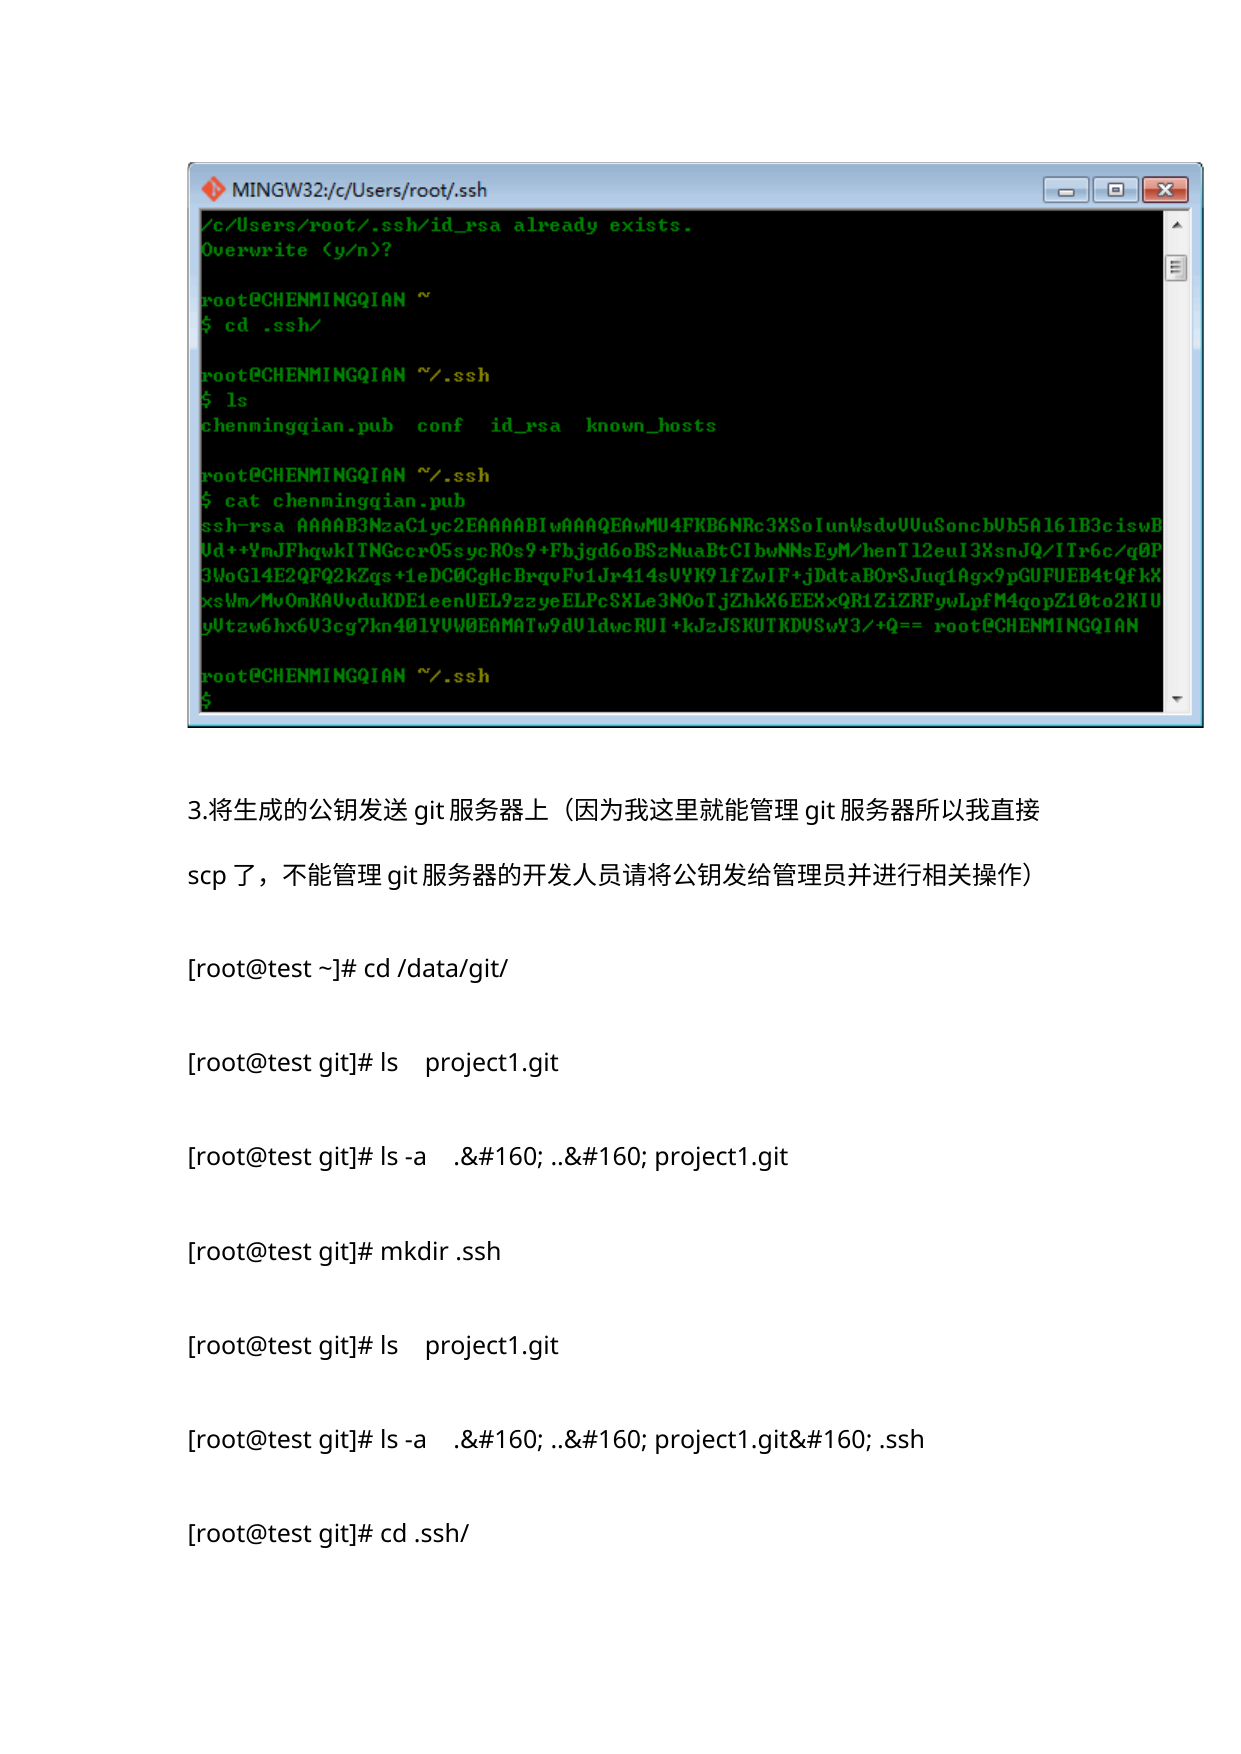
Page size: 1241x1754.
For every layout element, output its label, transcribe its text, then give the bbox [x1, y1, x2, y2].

text [root@test ~]# cd /data/git/ [187, 1029, 1053, 1094]
picture [187, 256, 1204, 823]
text [root@test git]# ls project1.git [187, 1124, 1053, 1189]
text [root@test git]# ls -a .&#160; ..&#160; project1.git [187, 1218, 1053, 1283]
text [root@test git]# mkdir .ssh [187, 1312, 1053, 1377]
text [root@test git]# ls project1.git [187, 1406, 1053, 1471]
text [root@test git]# ls -a .&#160; ..&#160; project1.git&#160; .ssh [187, 1500, 1053, 1565]
text 3.将生成的公钥发送git服务器上（因为我这里就能管理git服务器所以我直接scp了，不能管理git服务器的开发人员请将公钥发给管理员并进行相关操作） [187, 870, 1053, 1000]
text 2.查看生成的ssh公钥 [187, 162, 1053, 227]
